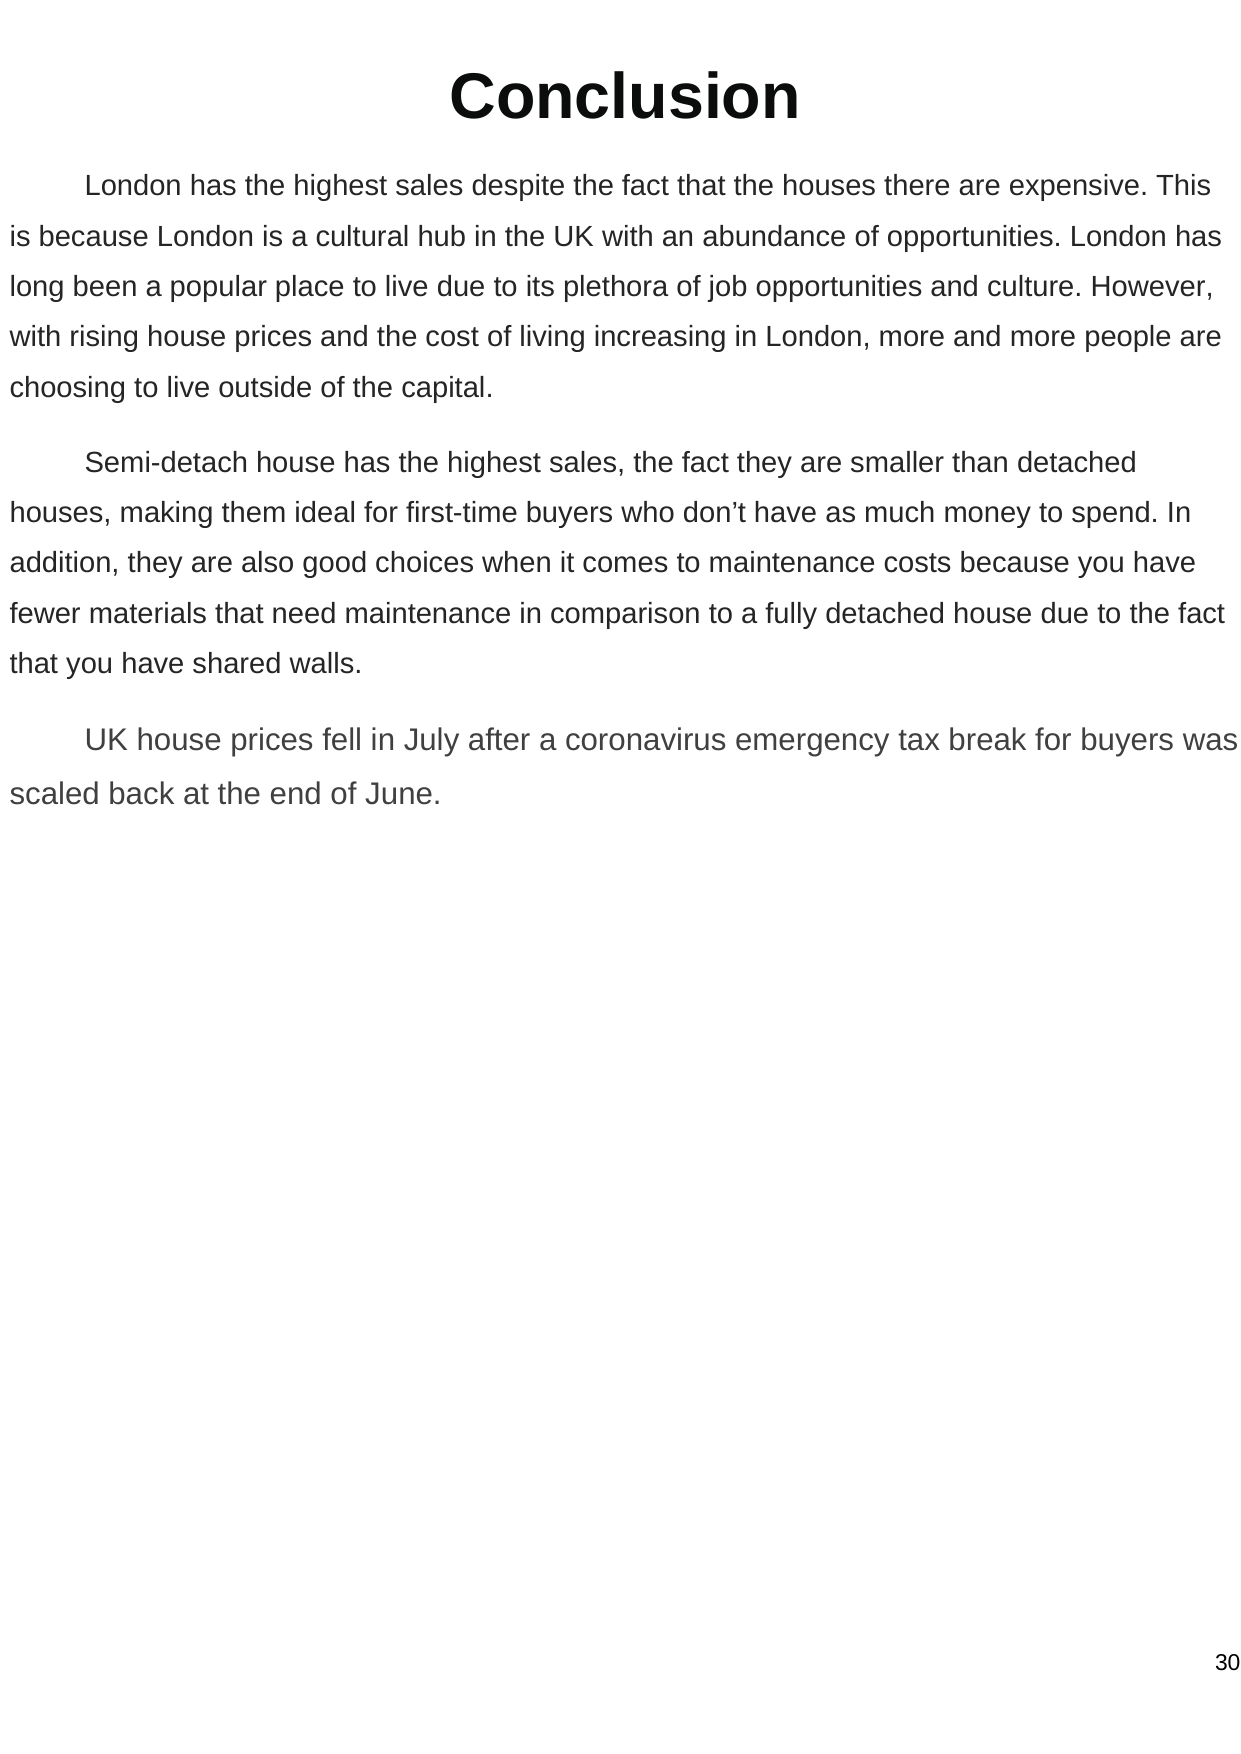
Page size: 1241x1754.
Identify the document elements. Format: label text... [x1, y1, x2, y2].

text UK house prices fell in July after a coronavirus emergency tax break for buyers was scaled back at the end of June. [9, 721, 1240, 811]
text Semi-detach house has the highest sales, the fact they are smaller than detached houses, making them ideal for first-time buyers who don’t have as much money to spend. In addition, they are also good choices when it comes to maintenance costs because you have fewer materials that need maintenance in comparison to a fully detached house due to the fact that you have shared walls. [9, 445, 1240, 680]
text London has the highest sales despite the fact that the houses there are expensive. This is because London is a cultural hub in the UK with an abundance of opportunities. London has long been a popular place to live due to its plethora of job opportunities and culture. However, with rising house prices and the cost of living increasing in London, more and more people are choosing to live outside of the capital. [9, 168, 1240, 403]
text Conclusion [9, 58, 1240, 132]
